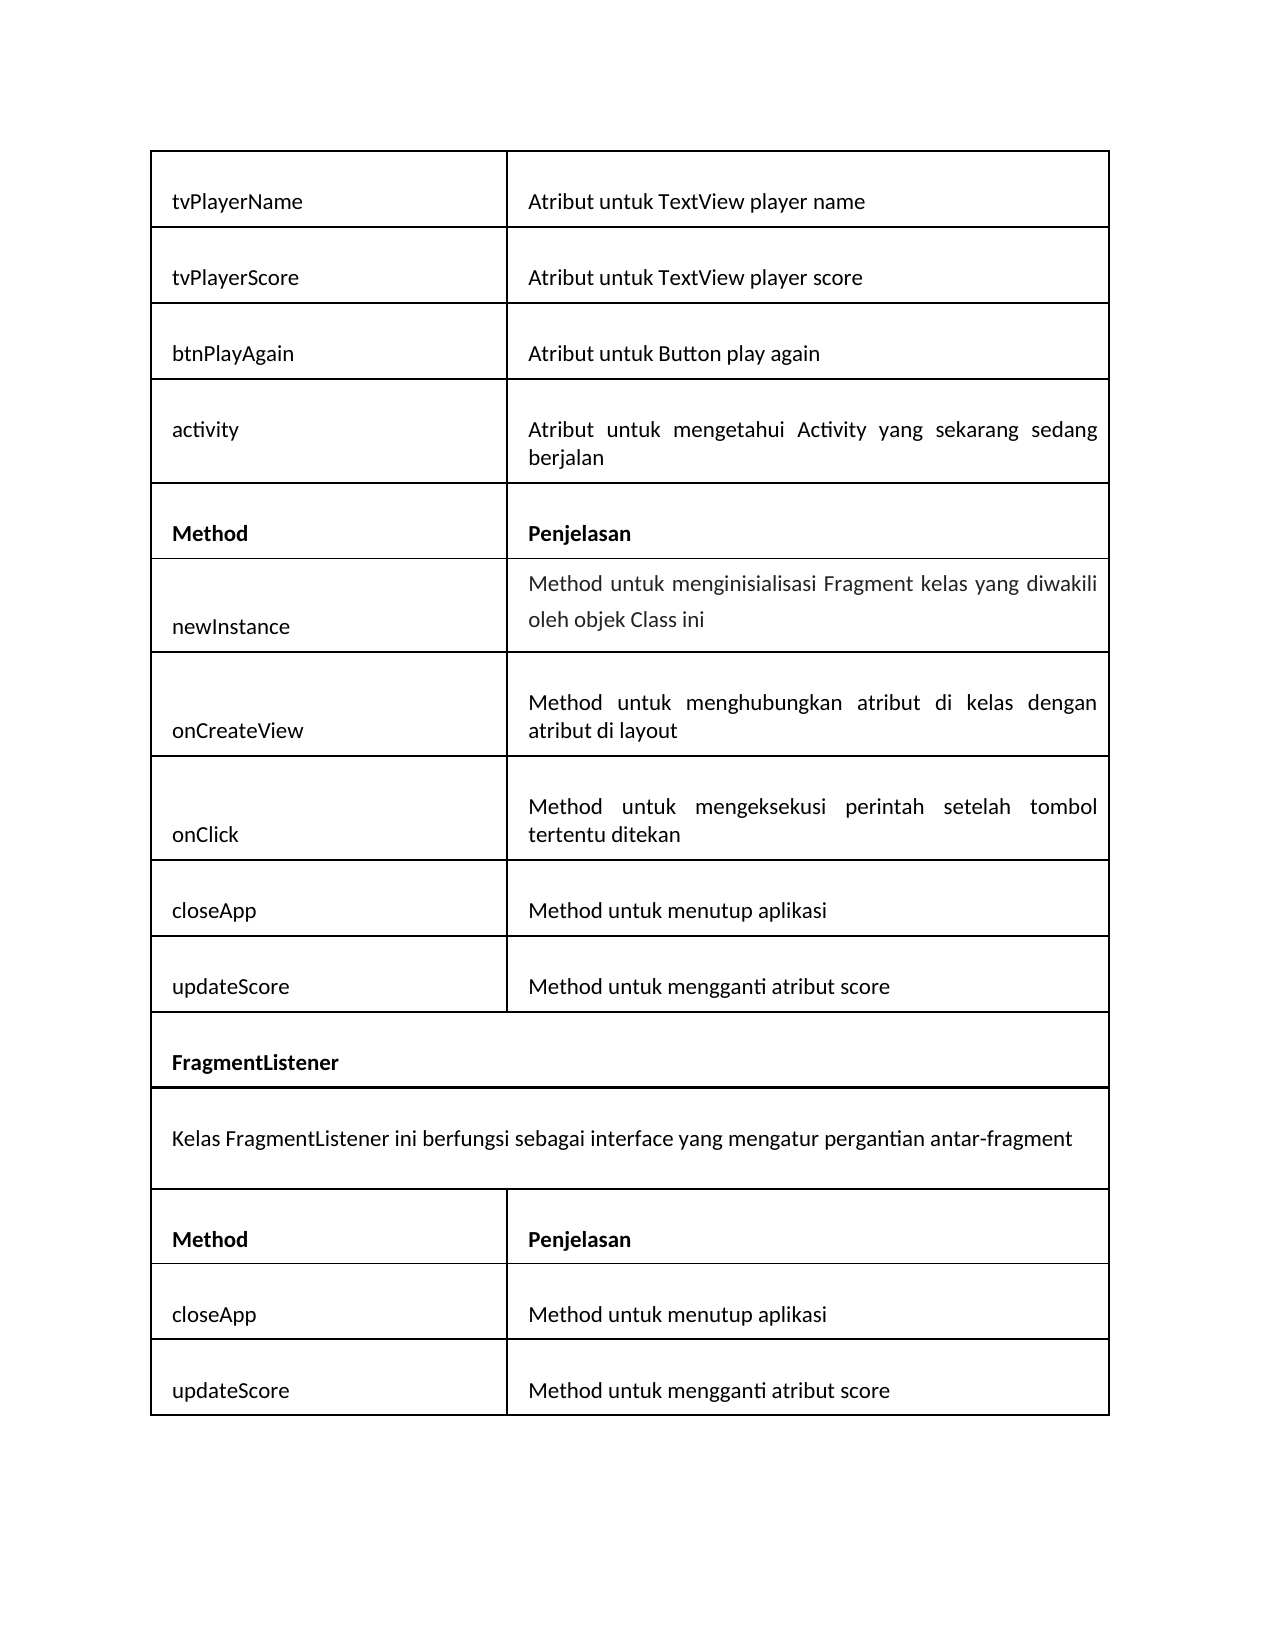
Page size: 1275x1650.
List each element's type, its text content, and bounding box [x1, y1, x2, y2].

table_cell Method [152, 1190, 506, 1263]
table_cell Method untuk menutup aplikasi [508, 1264, 1108, 1338]
table_cell Penjelasan [508, 1190, 1108, 1263]
table_cell onClick [152, 757, 506, 859]
table_cell Atribut untuk mengetahui Activity yang sekarang sedang berjalan [508, 380, 1108, 482]
table_cell Method untuk mengganti atribut score [508, 1340, 1108, 1414]
table_cell Method untuk mengeksekusi perintah setelah tombol tertentu ditekan [508, 757, 1108, 859]
table_cell tvPlayerScore [152, 228, 506, 302]
table_cell Kelas FragmentListener ini berfungsi sebagai interface yang mengatur pergantian antar-fragment [152, 1089, 1108, 1187]
table_cell onCreateView [152, 653, 506, 755]
table_cell Method [152, 484, 506, 558]
table_cell tvPlayerName [152, 152, 506, 226]
table_cell activity [152, 380, 506, 482]
table_cell updateScore [152, 1340, 506, 1414]
table_cell newInstance [152, 559, 506, 651]
table_cell updateScore [152, 937, 506, 1011]
table_cell closeApp [152, 861, 506, 934]
table_cell Penjelasan [508, 484, 1108, 558]
table_cell closeApp [152, 1264, 506, 1338]
table_cell Atribut untuk TextView player name [508, 152, 1108, 226]
table_cell Atribut untuk TextView player score [508, 228, 1108, 302]
table_cell btnPlayAgain [152, 304, 506, 378]
table_cell FragmentListener [152, 1013, 1108, 1086]
table_cell Atribut untuk Button play again [508, 304, 1108, 378]
table_cell Method untuk menutup aplikasi [508, 861, 1108, 934]
table_cell Method untuk mengganti atribut score [508, 937, 1108, 1011]
table_cell Method untuk menghubungkan atribut di kelas dengan atribut di layout [508, 653, 1108, 755]
table_cell Method untuk menginisialisasi Fragment kelas yang diwakili oleh objek Class ini [508, 559, 1108, 651]
